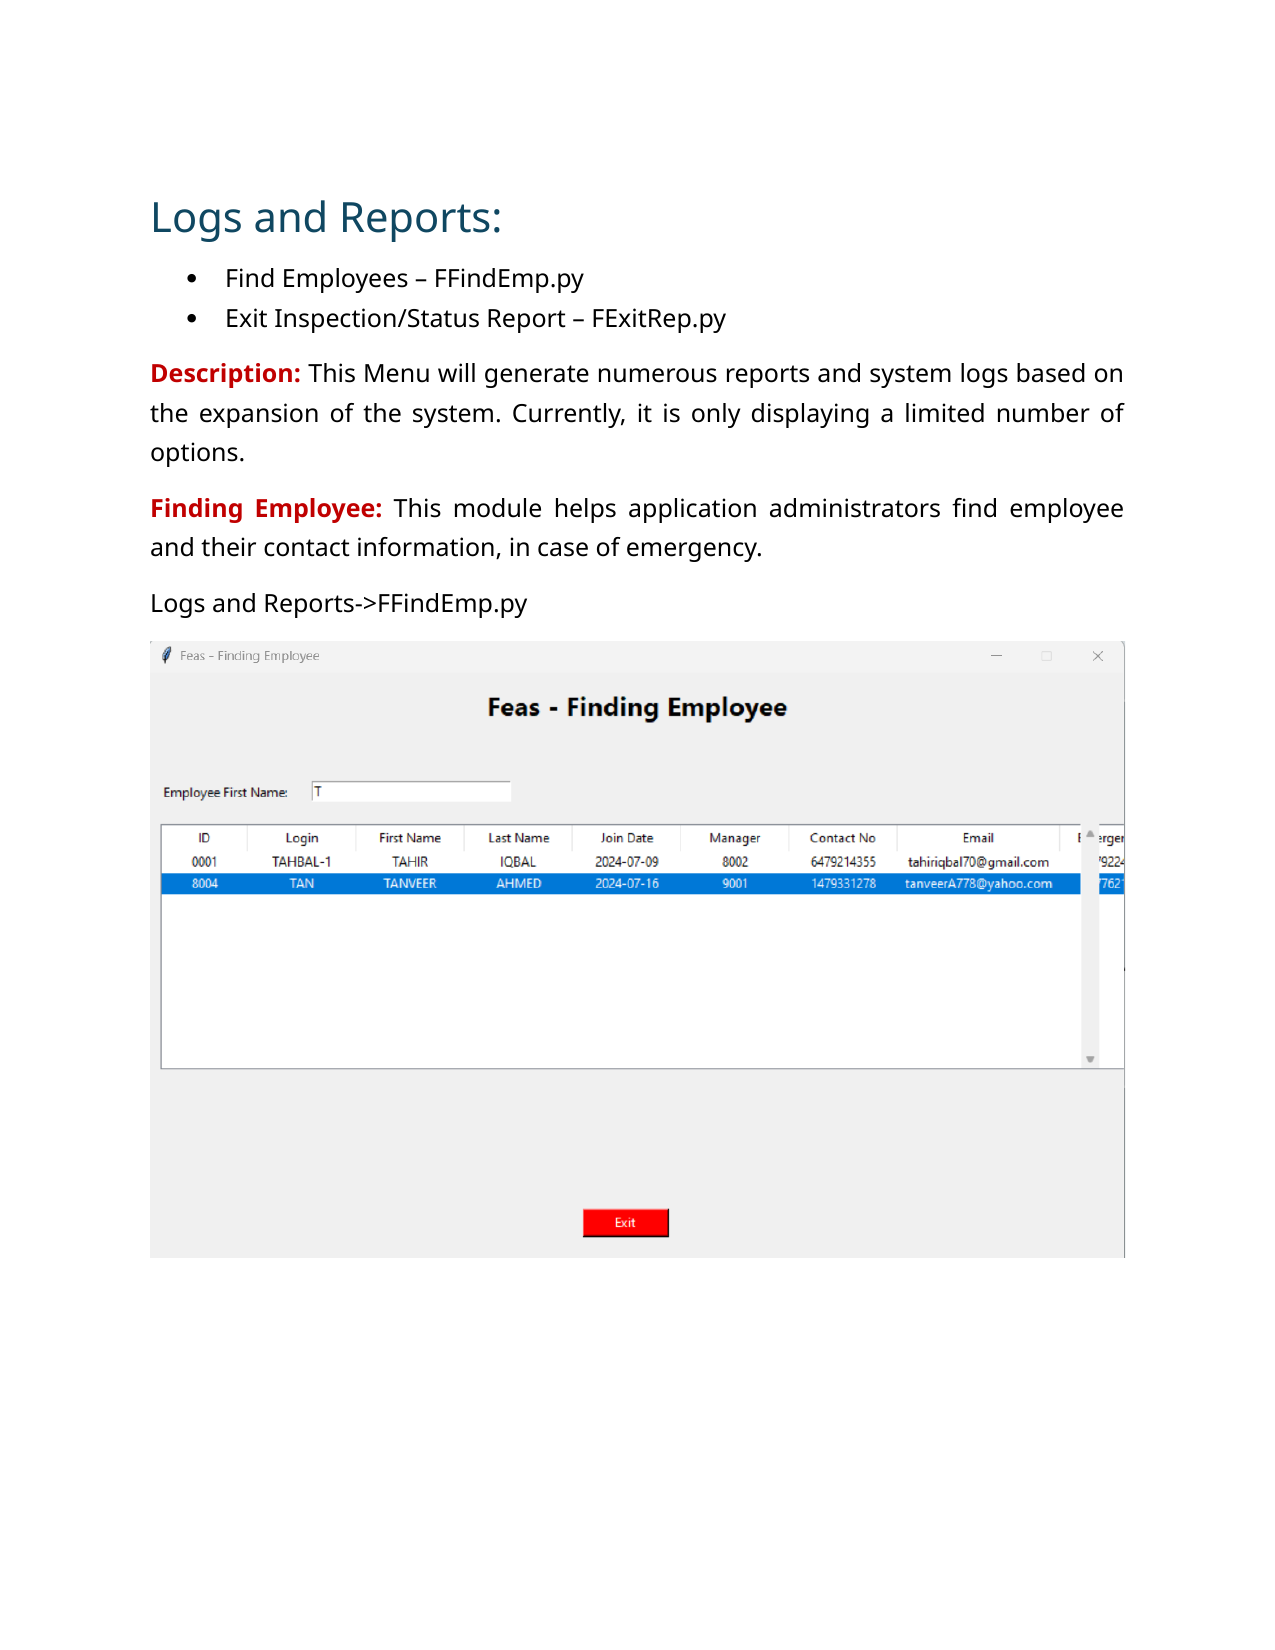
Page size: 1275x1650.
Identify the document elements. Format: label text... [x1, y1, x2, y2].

picture [150, 641, 1125, 1258]
text Finding Employee: This module helps application administrators find employee and their contact information, in case of emergency. [150, 490, 1125, 563]
text Logs and Reports->FFindEmp.py [150, 585, 1125, 619]
list Exit Inspection/Status Report – FExitRep.py [187, 300, 1125, 334]
text Description: This Menu will generate numerous reports and system logs based on the expansion of the system. Currently, it is only displaying a limited number of options. [150, 356, 1125, 468]
subtitle Logs and Reports: [150, 187, 1125, 244]
list Find Employees – FFindEmp.py [187, 261, 1125, 295]
